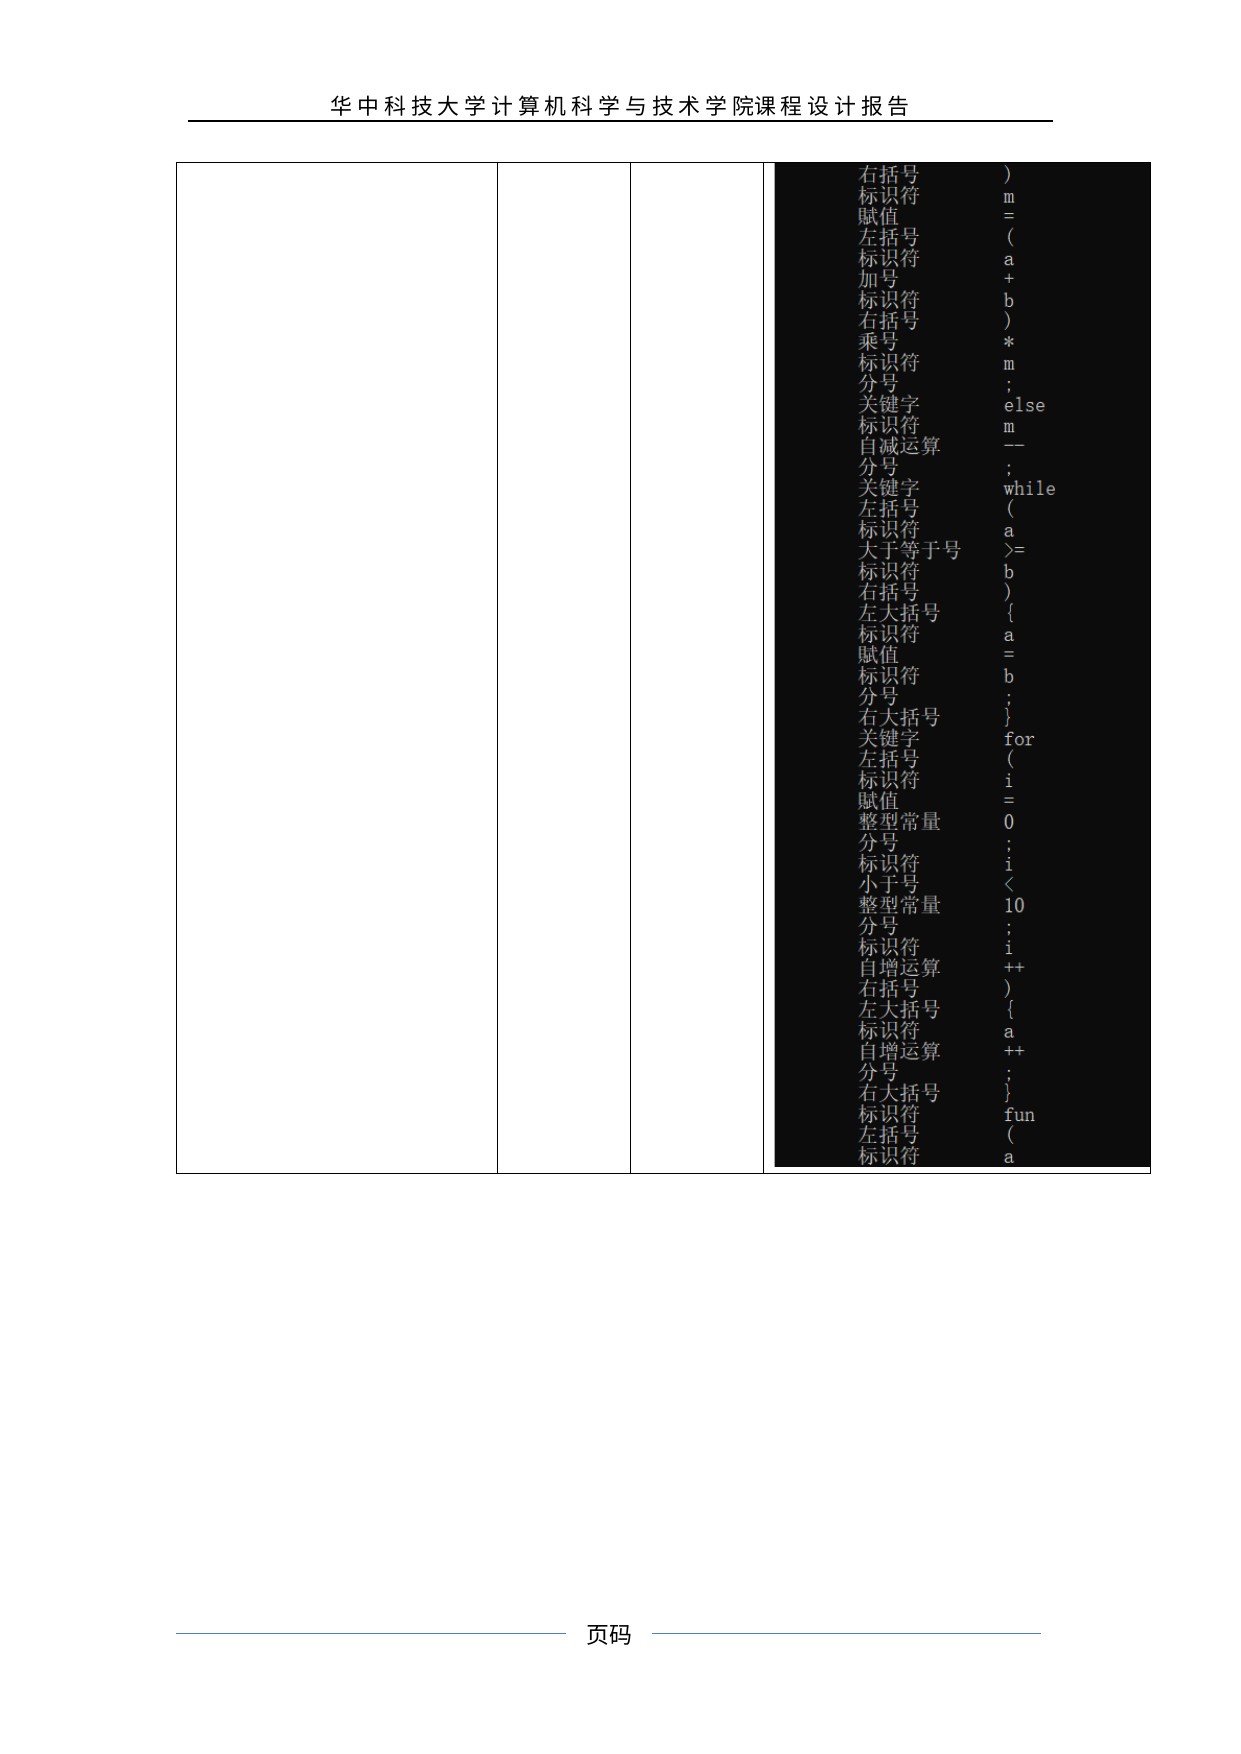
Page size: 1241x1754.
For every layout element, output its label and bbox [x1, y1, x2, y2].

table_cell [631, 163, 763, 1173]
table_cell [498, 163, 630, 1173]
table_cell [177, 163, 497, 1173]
picture [774, 163, 1151, 1167]
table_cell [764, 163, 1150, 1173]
